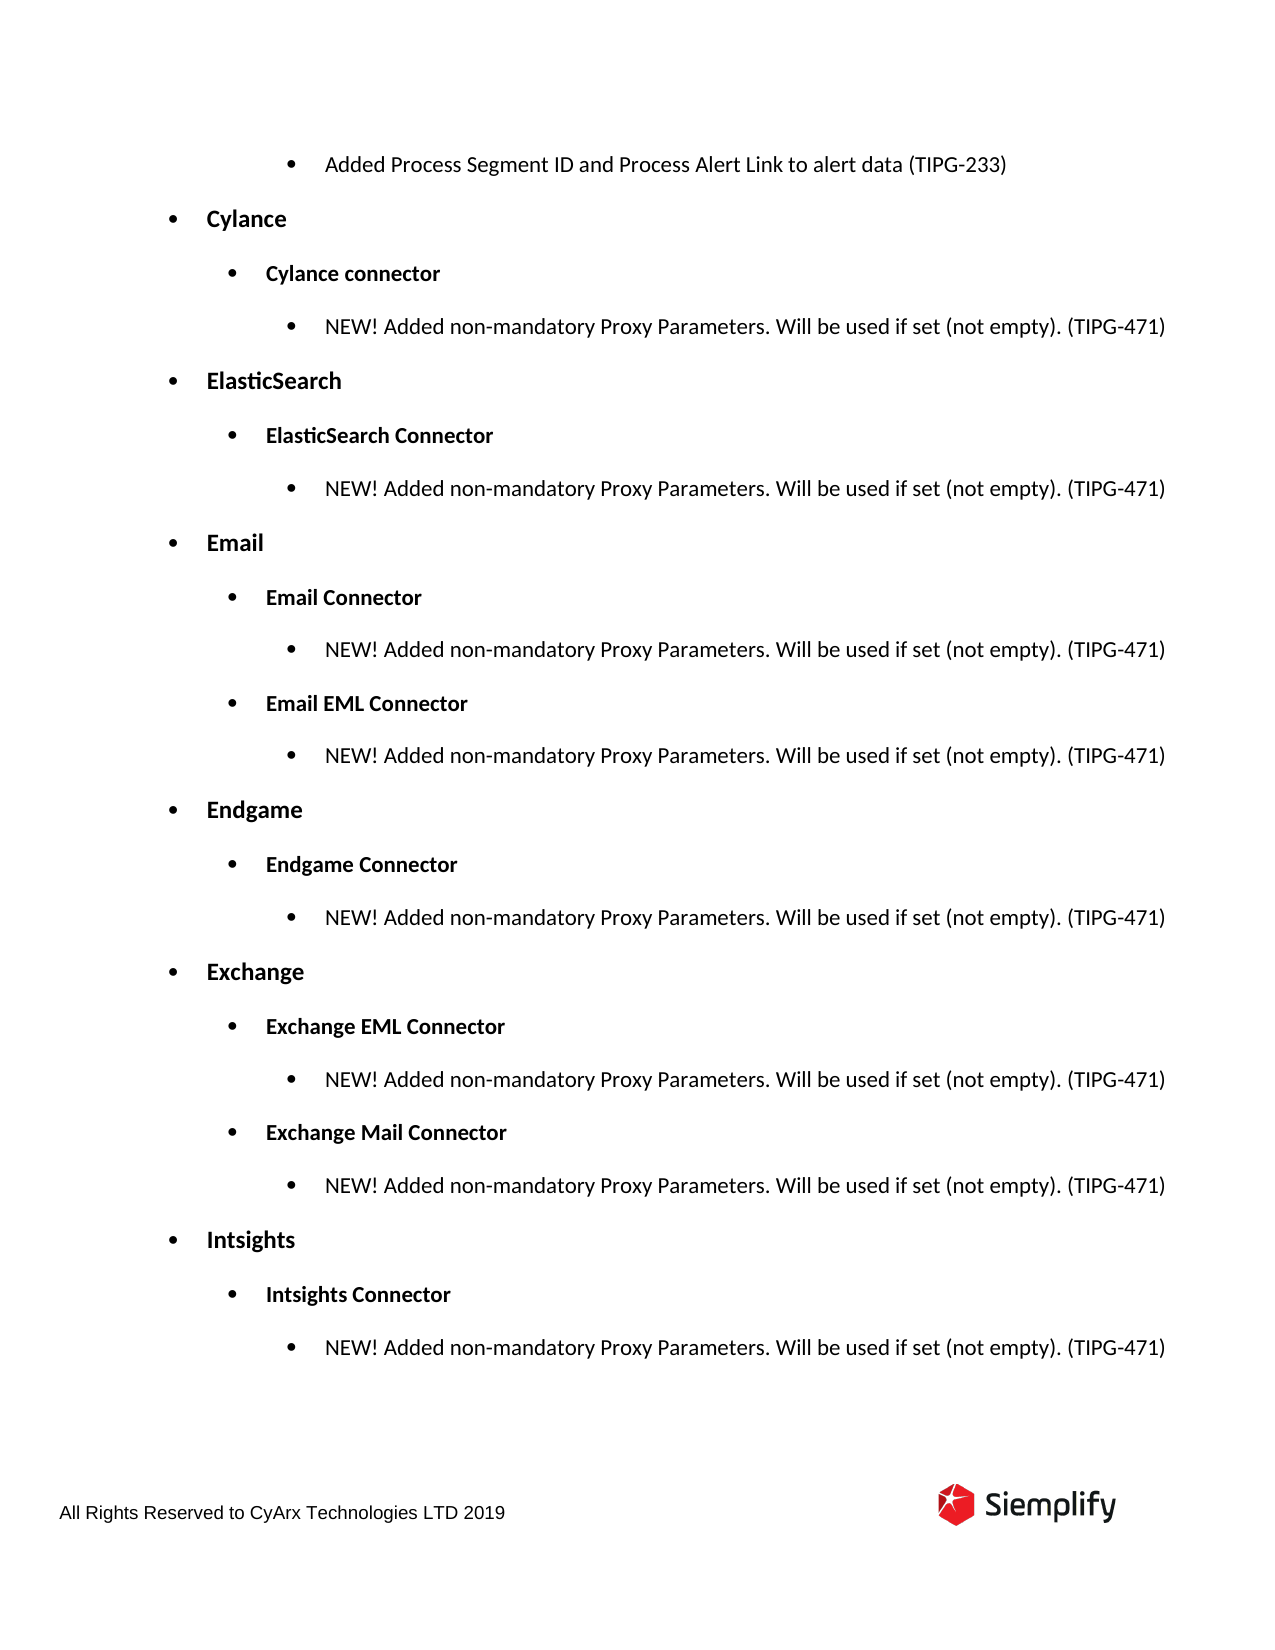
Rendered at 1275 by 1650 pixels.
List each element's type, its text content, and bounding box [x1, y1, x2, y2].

list NEW! Added non-mandatory Proxy Parameters. Will be used if set (not empty). (TIPG-471) [287, 636, 1275, 664]
list Email Connector [228, 583, 1275, 611]
list NEW! Added non-mandatory Proxy Parameters. Will be used if set (not empty). (TIPG-471) [287, 903, 1275, 932]
list Added Process Segment ID and Process Alert Link to alert data (TIPG-233) [287, 150, 1275, 178]
list Email [169, 527, 1275, 557]
list NEW! Added non-mandatory Proxy Parameters. Will be used if set (not empty). (TIPG-471) [287, 1065, 1275, 1093]
list Cylance [169, 203, 1275, 233]
list NEW! Added non-mandatory Proxy Parameters. Will be used if set (not empty). (TIPG-471) [287, 742, 1275, 770]
list Intsights [169, 1224, 1275, 1255]
list Endgame Connector [228, 851, 1275, 878]
list Exchange EML Connector [228, 1012, 1275, 1040]
list ElasticSearch Connector [228, 421, 1275, 449]
list NEW! Added non-mandatory Proxy Parameters. Will be used if set (not empty). (TIPG-471) [287, 1333, 1275, 1361]
list Intsights Connector [228, 1280, 1275, 1308]
list Cylance connector [228, 259, 1275, 287]
list Exchange Mail Connector [228, 1118, 1275, 1146]
list NEW! Added non-mandatory Proxy Parameters. Will be used if set (not empty). (TIPG-471) [287, 1171, 1275, 1199]
list Email EML Connector [228, 689, 1275, 717]
list NEW! Added non-mandatory Proxy Parameters. Will be used if set (not empty). (TIPG-471) [287, 312, 1275, 340]
list Exchange [169, 957, 1275, 987]
list ElasticSearch [169, 365, 1275, 395]
list NEW! Added non-mandatory Proxy Parameters. Will be used if set (not empty). (TIPG-471) [287, 474, 1275, 502]
list Endgame [169, 795, 1275, 825]
picture [938, 1484, 1116, 1526]
